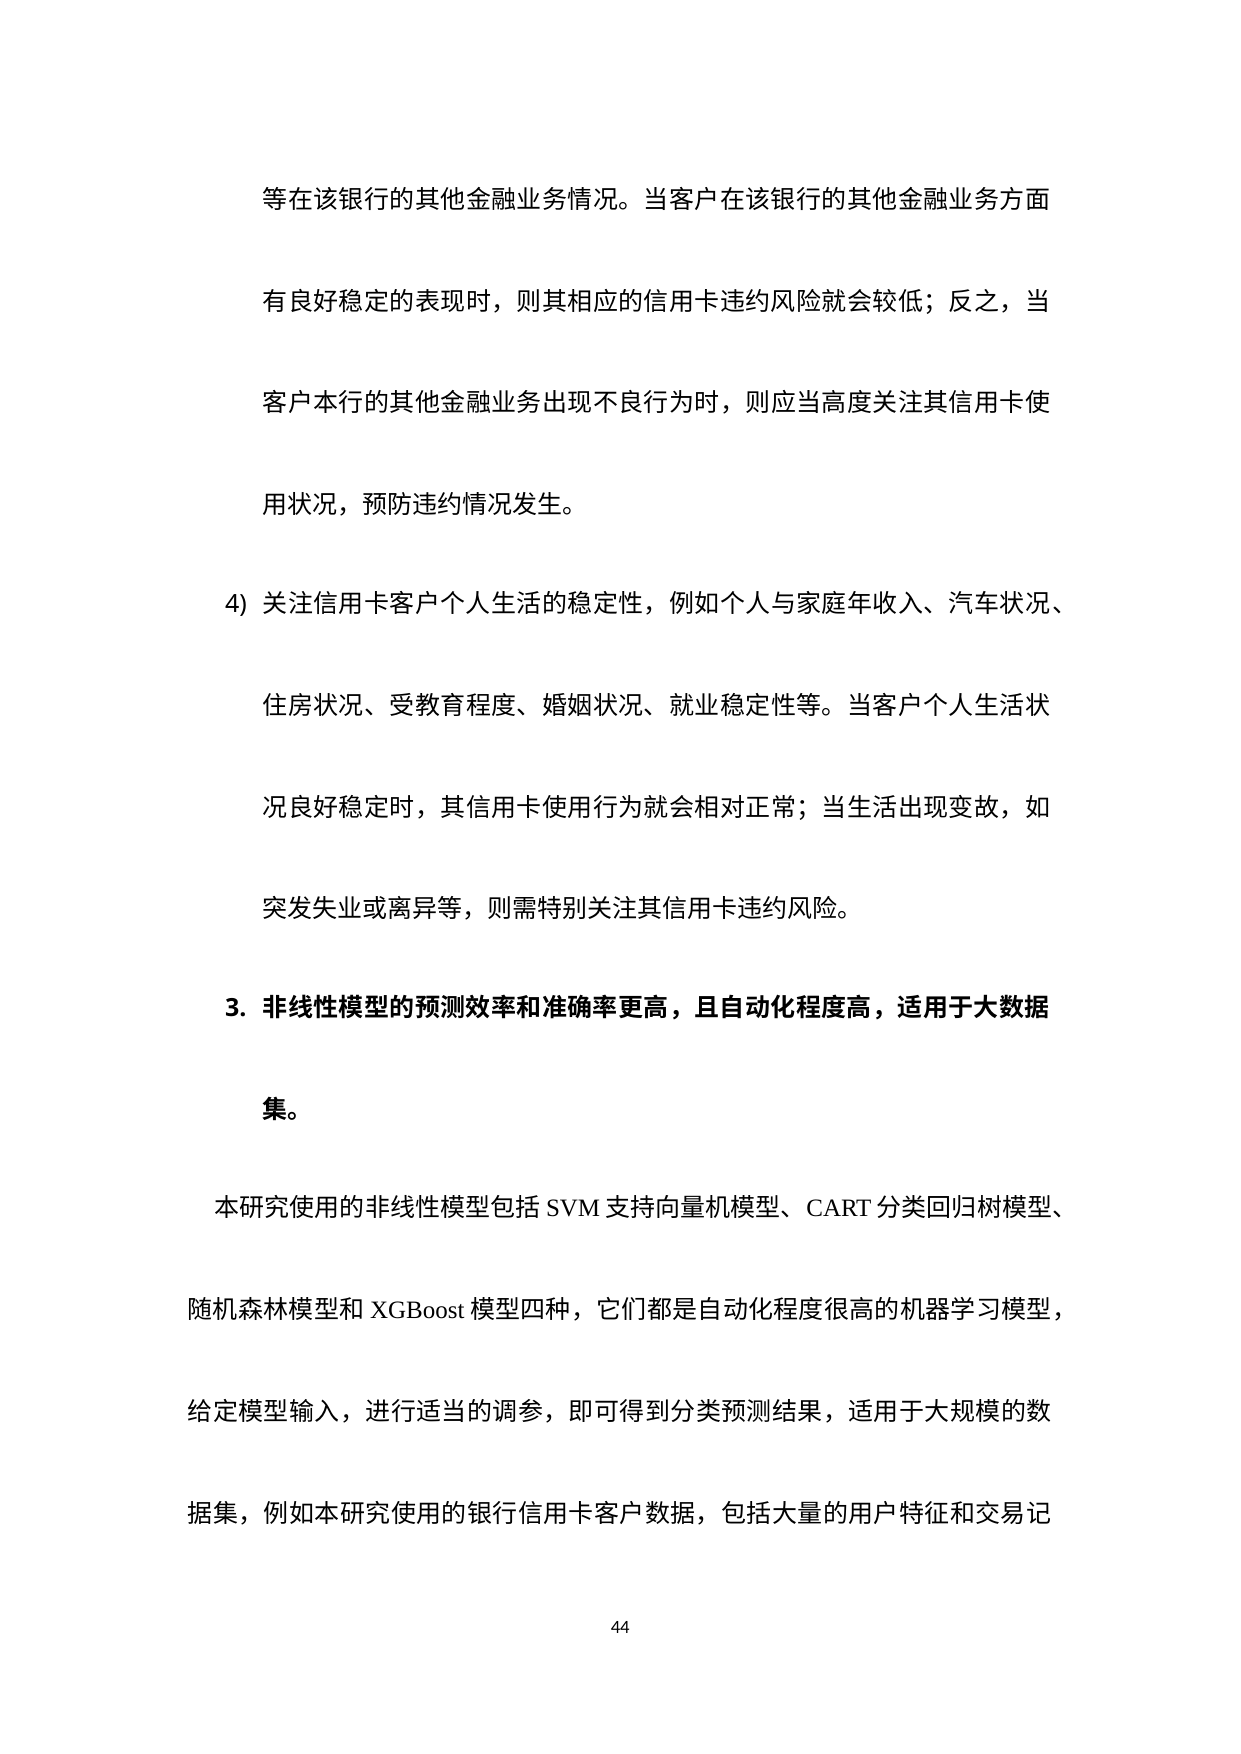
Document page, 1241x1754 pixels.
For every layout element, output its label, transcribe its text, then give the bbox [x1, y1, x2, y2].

list 非线性模型的预测效率和准确率更高，且自动化程度高，适用于大数据集。 [225, 972, 1053, 1141]
list 关注信用卡客户个人生活的稳定性，例如个人与家庭年收入、汽车状况、住房状况、受教育程度、婚姻状况、就业稳定性等。当客户个人生活状况良好稳定时，其信用卡使用行为就会相对正常；当生活出现变故，如突发失业或离异等，则需特别关注其信用卡违约风险。 [225, 567, 1053, 941]
